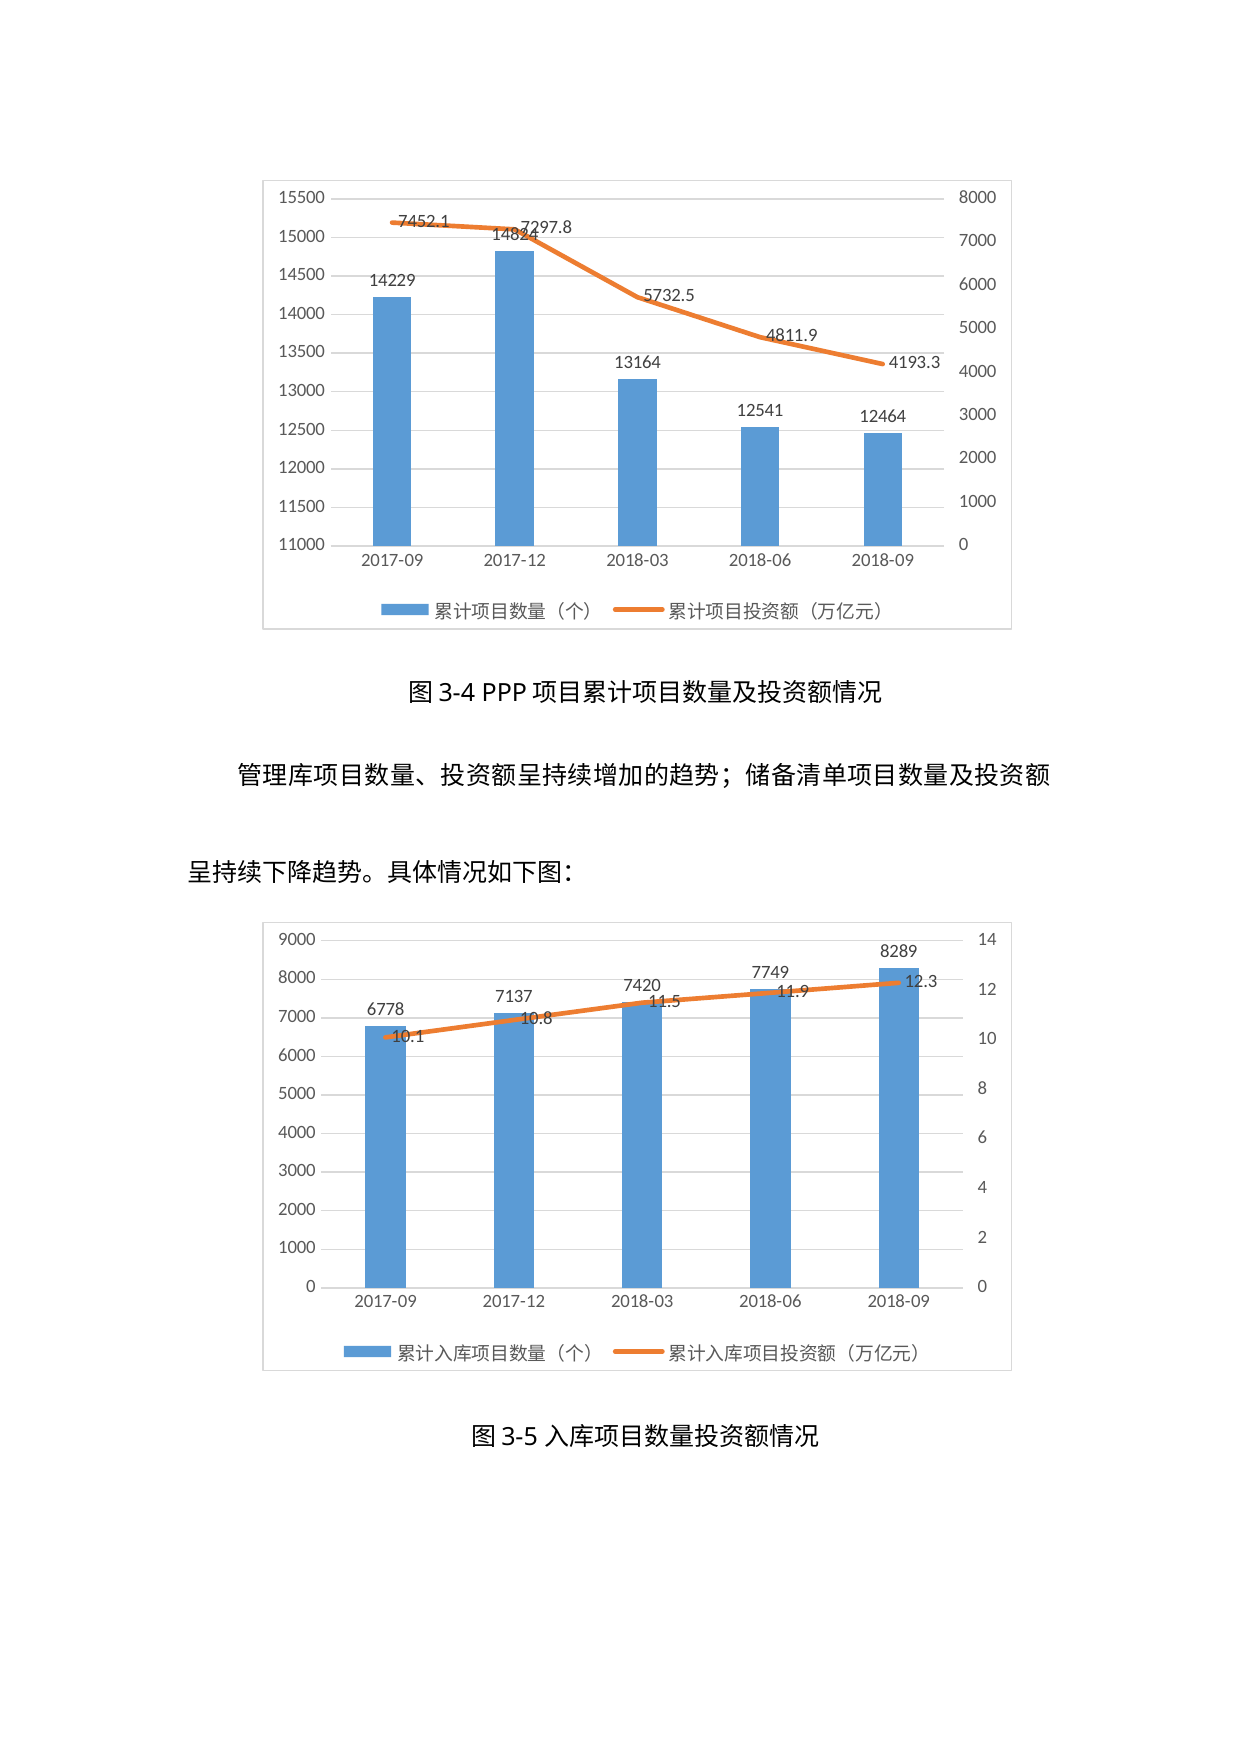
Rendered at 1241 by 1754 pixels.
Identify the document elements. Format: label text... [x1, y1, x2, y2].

list 管理库项目数量、投资额呈持续增加的趋势；储备清单项目数量及投资额呈持续下降趋势。具体情况如下图： [187, 741, 1053, 903]
list 图3-5 入库项目数量投资额情况 [187, 1402, 1053, 1467]
list 图3-4 PPP项目累计项目数量及投资额情况 [187, 658, 1053, 723]
